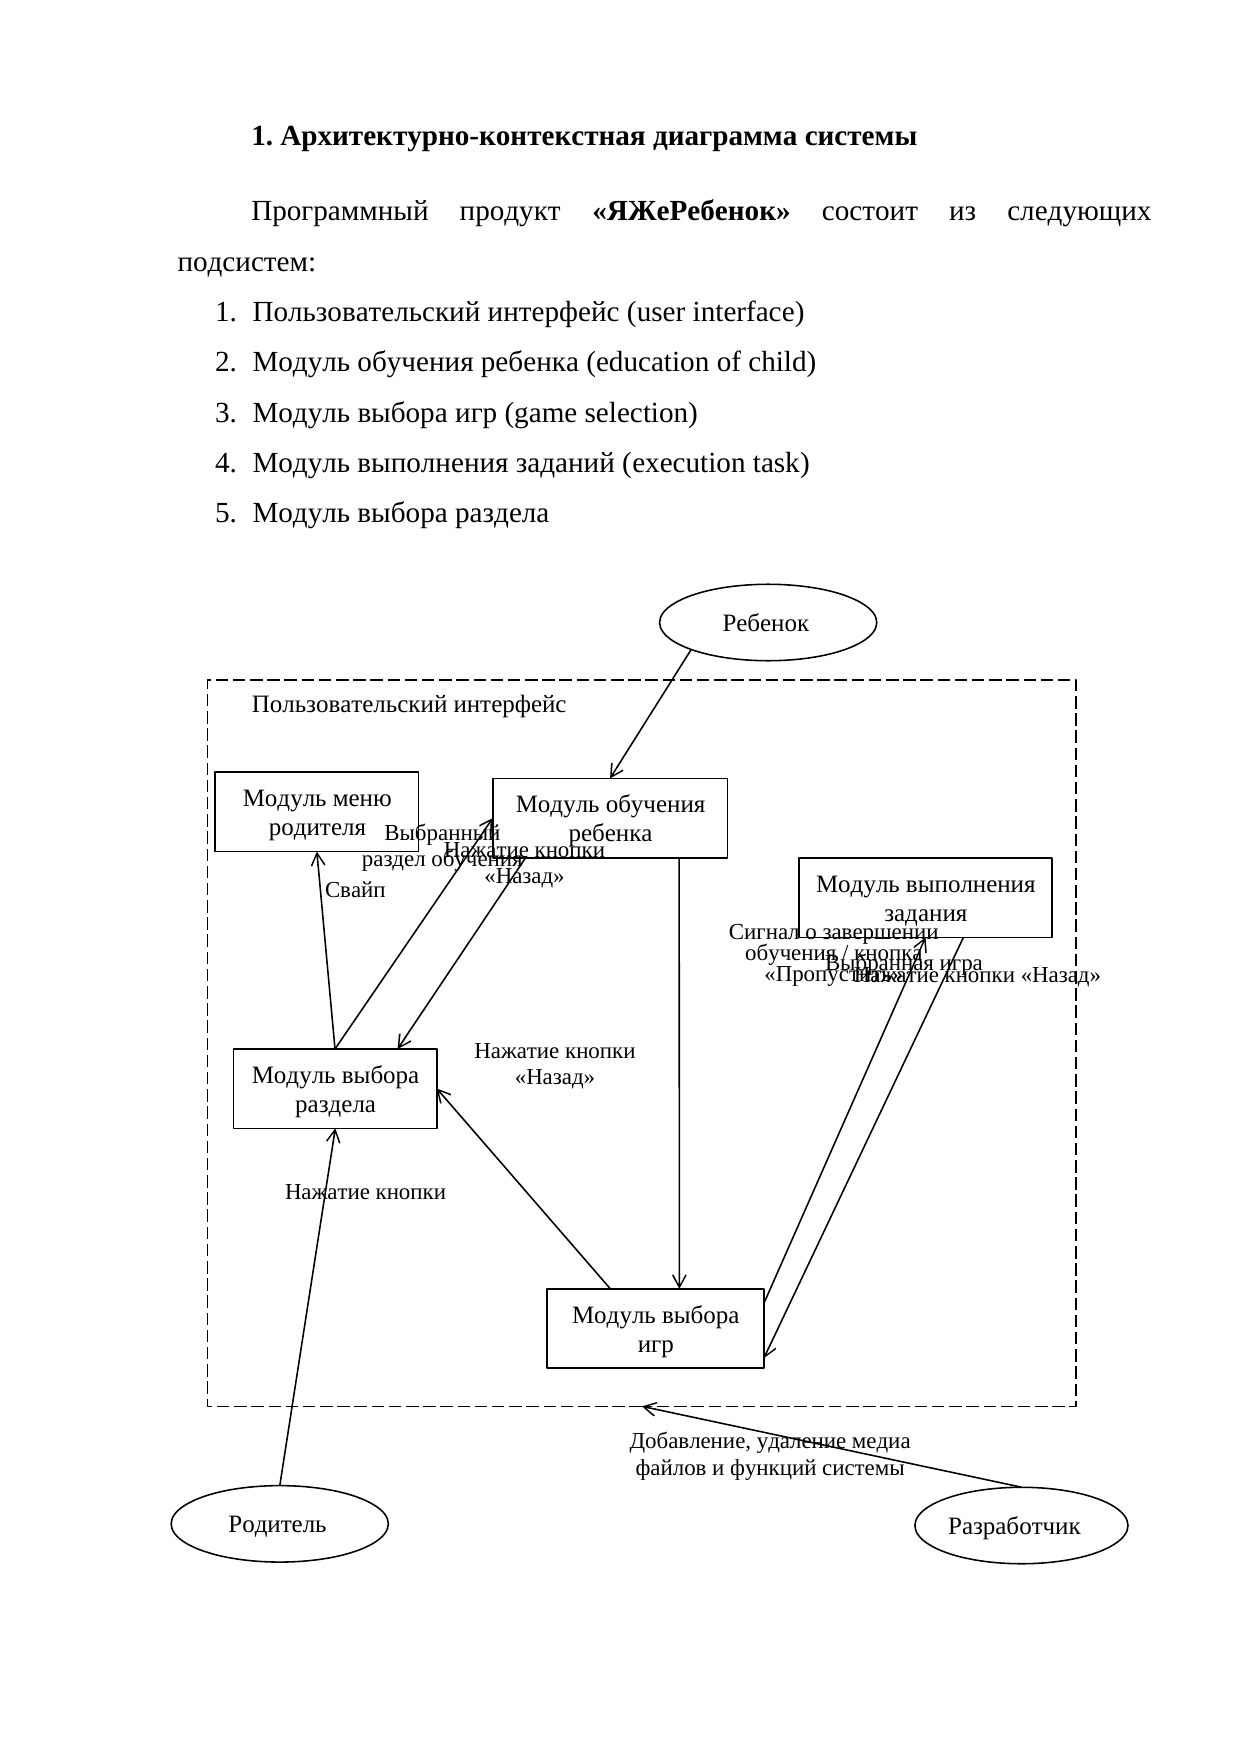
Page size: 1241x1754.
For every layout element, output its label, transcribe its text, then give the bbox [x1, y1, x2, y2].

list Модуль выполнения заданий (execution task) [215, 445, 1152, 478]
text Программный продукт «ЯЖеРебенок» состоит из следующих подсистем: [177, 193, 1152, 277]
list Модуль выбора игр (game selection) [215, 395, 1152, 428]
list Модуль выбора раздела [215, 495, 1152, 529]
list Пользовательский интерфейс (user interface) [215, 294, 1152, 328]
text 1. Архитектурно-контекстная диаграмма системы [177, 118, 1152, 152]
list Модуль обучения ребенка (education of child) [215, 344, 1152, 378]
